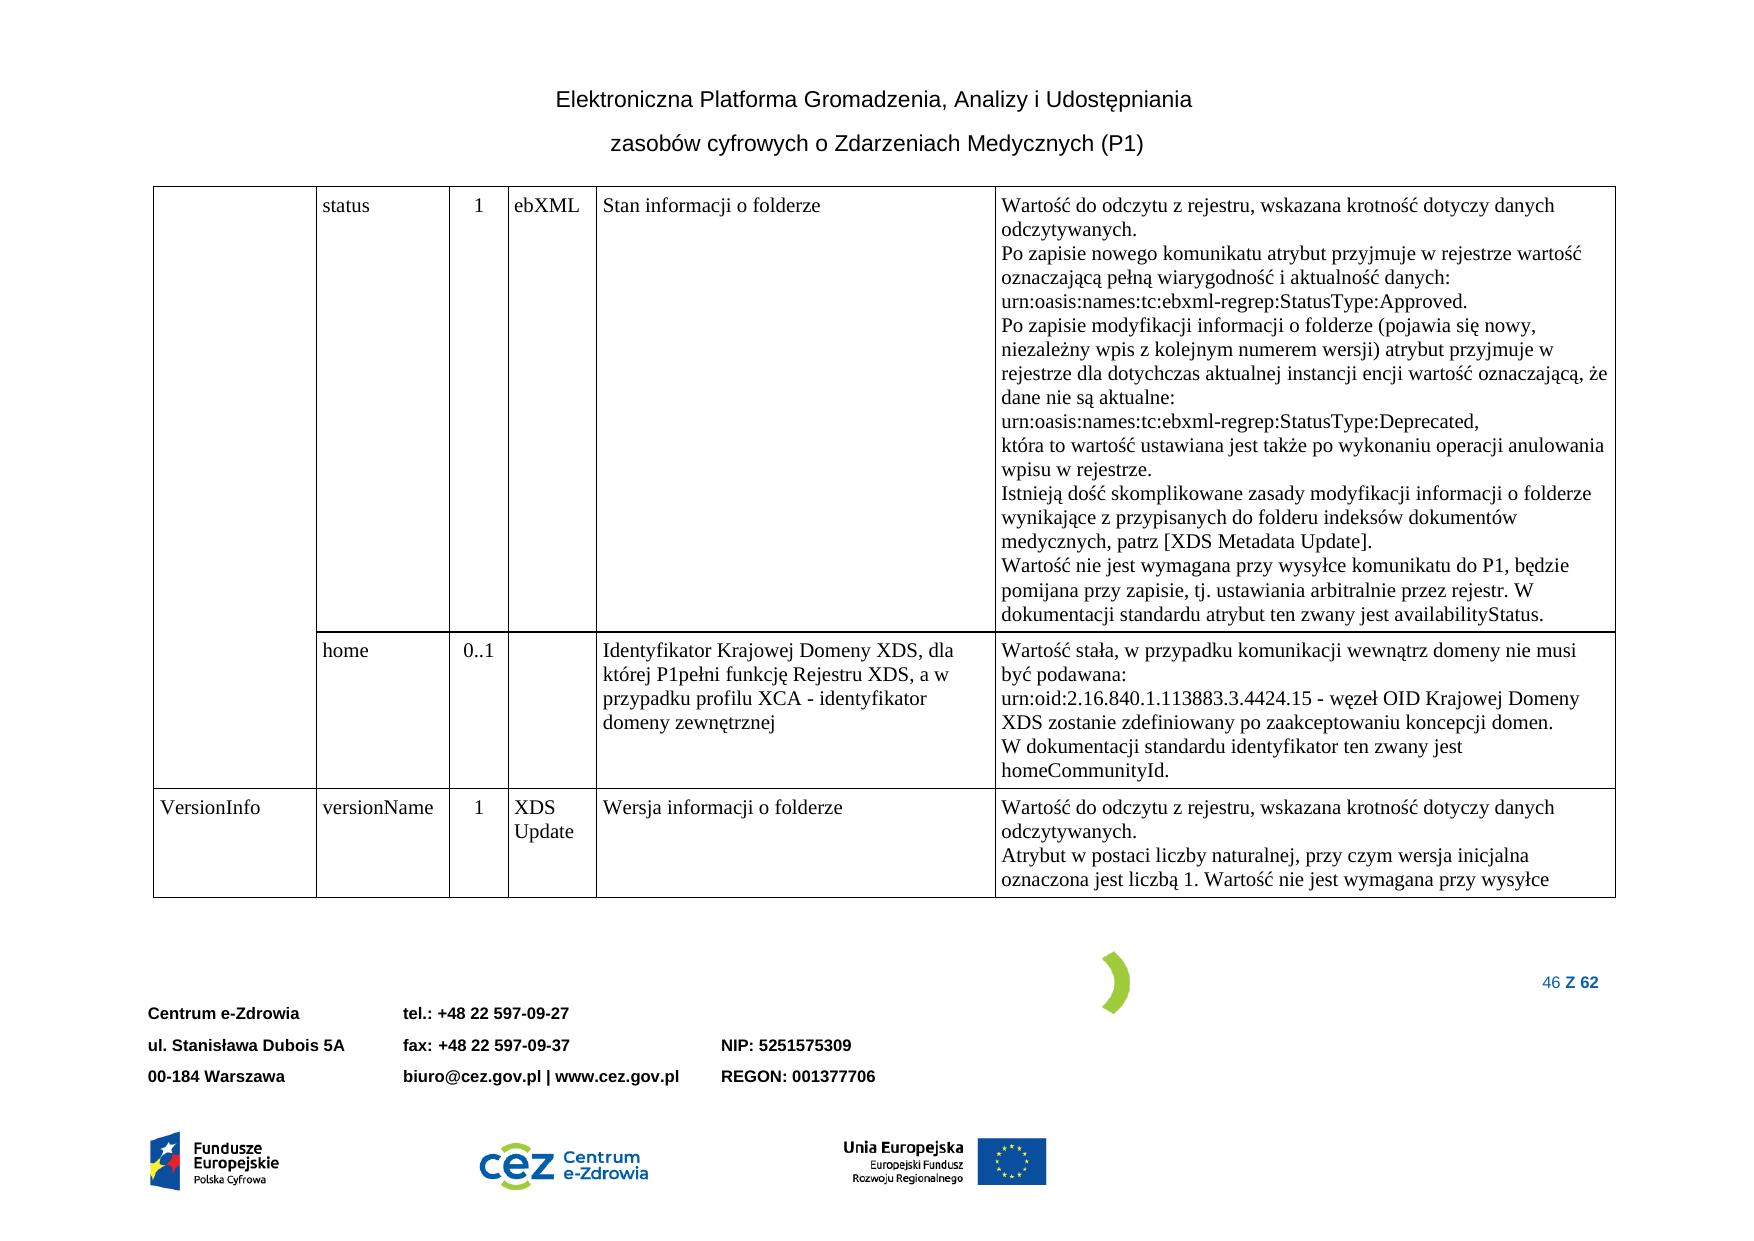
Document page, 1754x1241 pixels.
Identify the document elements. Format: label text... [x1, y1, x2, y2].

table_cell Wersja informacji o folderze [597, 789, 995, 897]
table_cell Stan informacji o folderze [597, 187, 995, 631]
picture [1101, 951, 1130, 1014]
table_cell status [317, 187, 449, 631]
picture [477, 1142, 650, 1190]
table_cell ebXML [509, 187, 596, 631]
table_cell 1 [450, 187, 508, 631]
table_cell home [317, 633, 449, 788]
picture [836, 1137, 1055, 1186]
table_cell 0..1 [450, 633, 508, 788]
table_cell 1 [450, 789, 508, 897]
table_cell VersionInfo [154, 789, 316, 897]
table_cell versionName [317, 789, 449, 897]
table_cell Wartość do odczytu z rejestru, wskazana krotność dotyczy danych odczytywanych. Po zapisie nowego komunikatu atrybut przyjmuje w rejestrze wartość oznaczającą pełną wiarygodność i aktualność danych: urn:oasis:names:tc:ebxml-regrep:StatusType:Approved. Po zapisie modyfikacji informacji o folderze (pojawia się nowy, niezależny wpis z kolejnym numerem wersji) atrybut przyjmuje w rejestrze dla dotychczas aktualnej instancji encji wartość oznaczającą, że dane nie są aktualne: urn:oasis:names:tc:ebxml-regrep:StatusType:Deprecated, która to wartość ustawiana jest także po wykonaniu operacji anulowania wpisu w rejestrze. Istnieją dość skomplikowane zasady modyfikacji informacji o folderze wynikające z przypisanych do folderu indeksów dokumentów medycznych, patrz [XDS Metadata Update]. Wartość nie jest wymagana przy wysyłce komunikatu do P1, będzie pomijana przy zapisie, tj. ustawiania arbitralnie przez rejestr. W dokumentacji standardu atrybut ten zwany jest availabilityStatus. [996, 187, 1615, 631]
table_cell Identyfikator Krajowej Domeny XDS, dla której P1pełni funkcję Rejestru XDS, a w przypadku profilu XCA - identyfikator domeny zewnętrznej [597, 633, 995, 788]
picture [143, 1128, 285, 1193]
table_cell XDS Update [509, 789, 596, 897]
table_cell [509, 633, 596, 788]
table_cell Wartość stała, w przypadku komunikacji wewnątrz domeny nie musi być podawana: urn:oid:2.16.840.1.113883.3.4424.15 - węzeł OID Krajowej Domeny XDS zostanie zdefiniowany po zaakceptowaniu koncepcji domen. W dokumentacji standardu identyfikator ten zwany jest homeCommunityId. [996, 633, 1615, 788]
